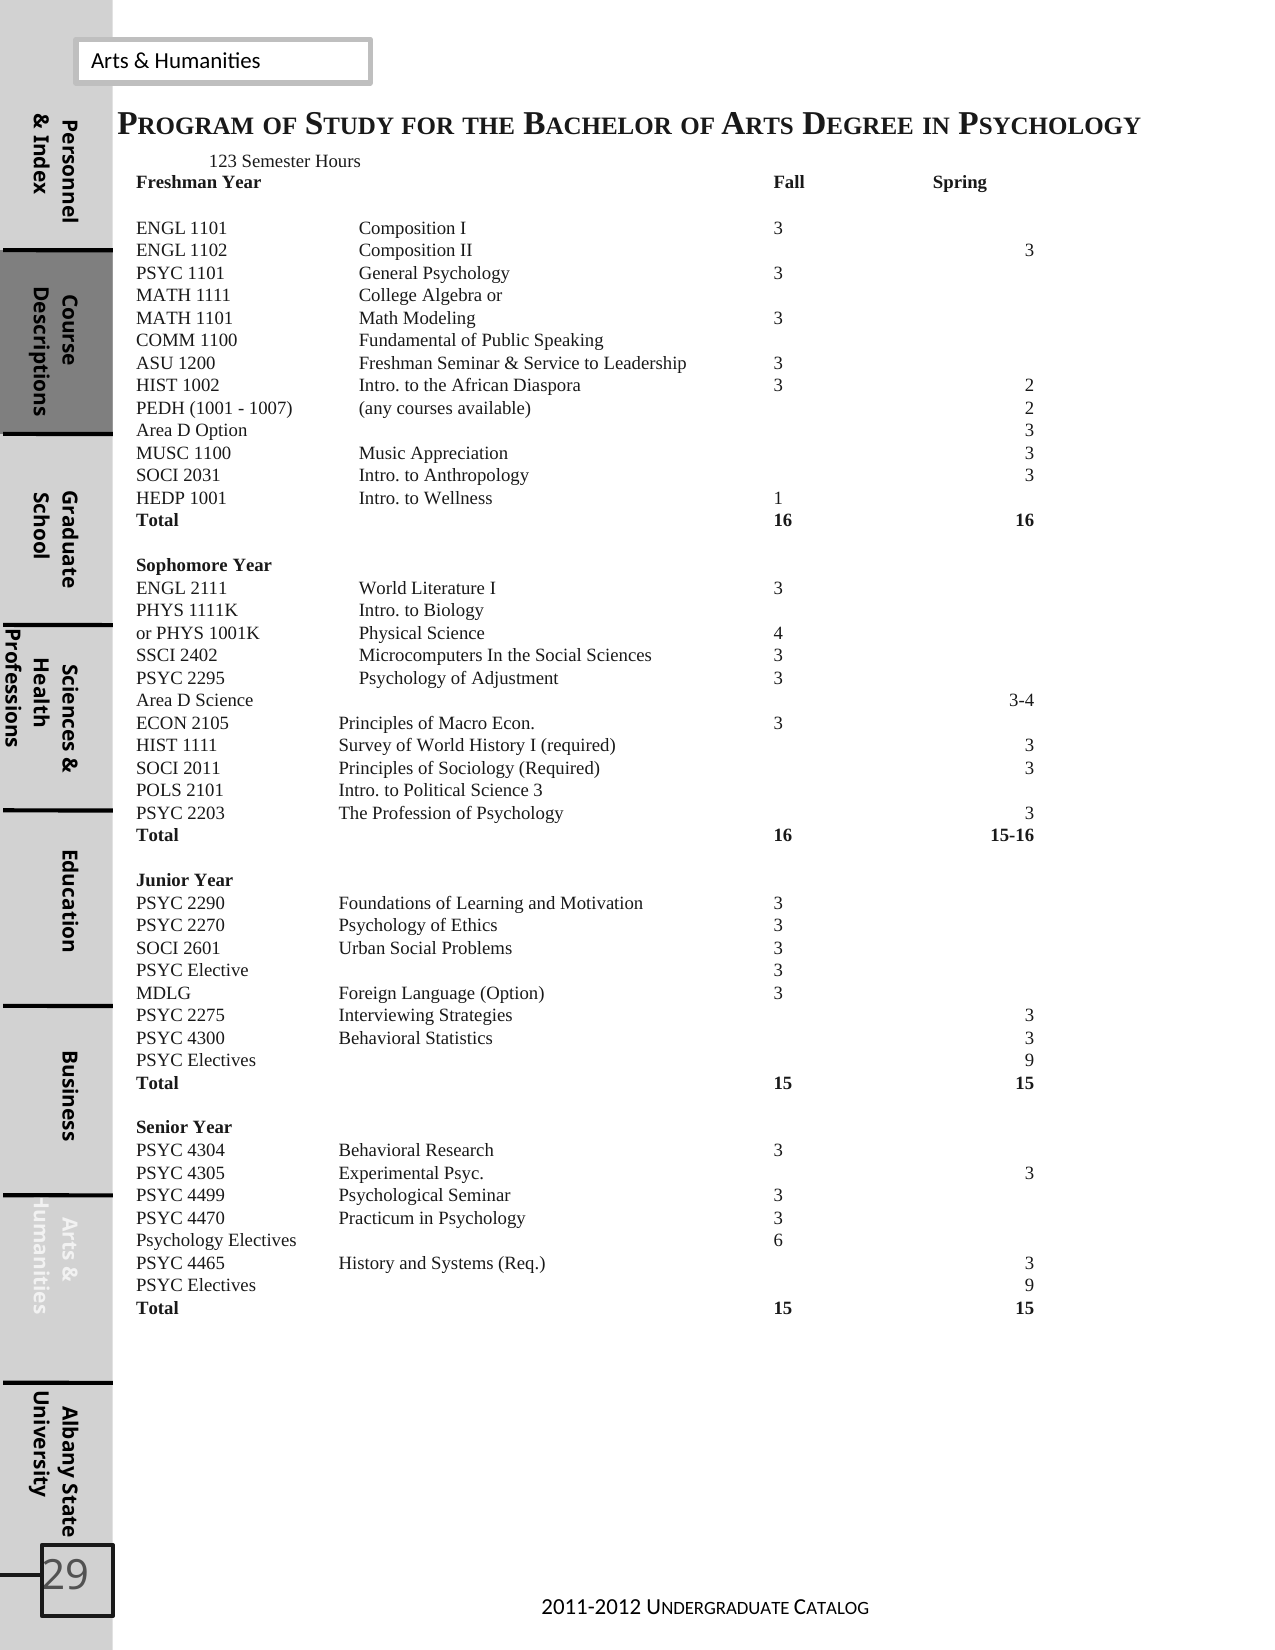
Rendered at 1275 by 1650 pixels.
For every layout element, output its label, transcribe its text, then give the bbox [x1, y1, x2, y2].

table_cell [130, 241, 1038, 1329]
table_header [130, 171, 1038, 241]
text PROGRAM OF STUDY FOR THE BACHELOR OF ARTS DEGREE IN PSYCHOLOGY [117, 104, 1214, 142]
text 123 Semester Hours [134, 149, 1218, 171]
